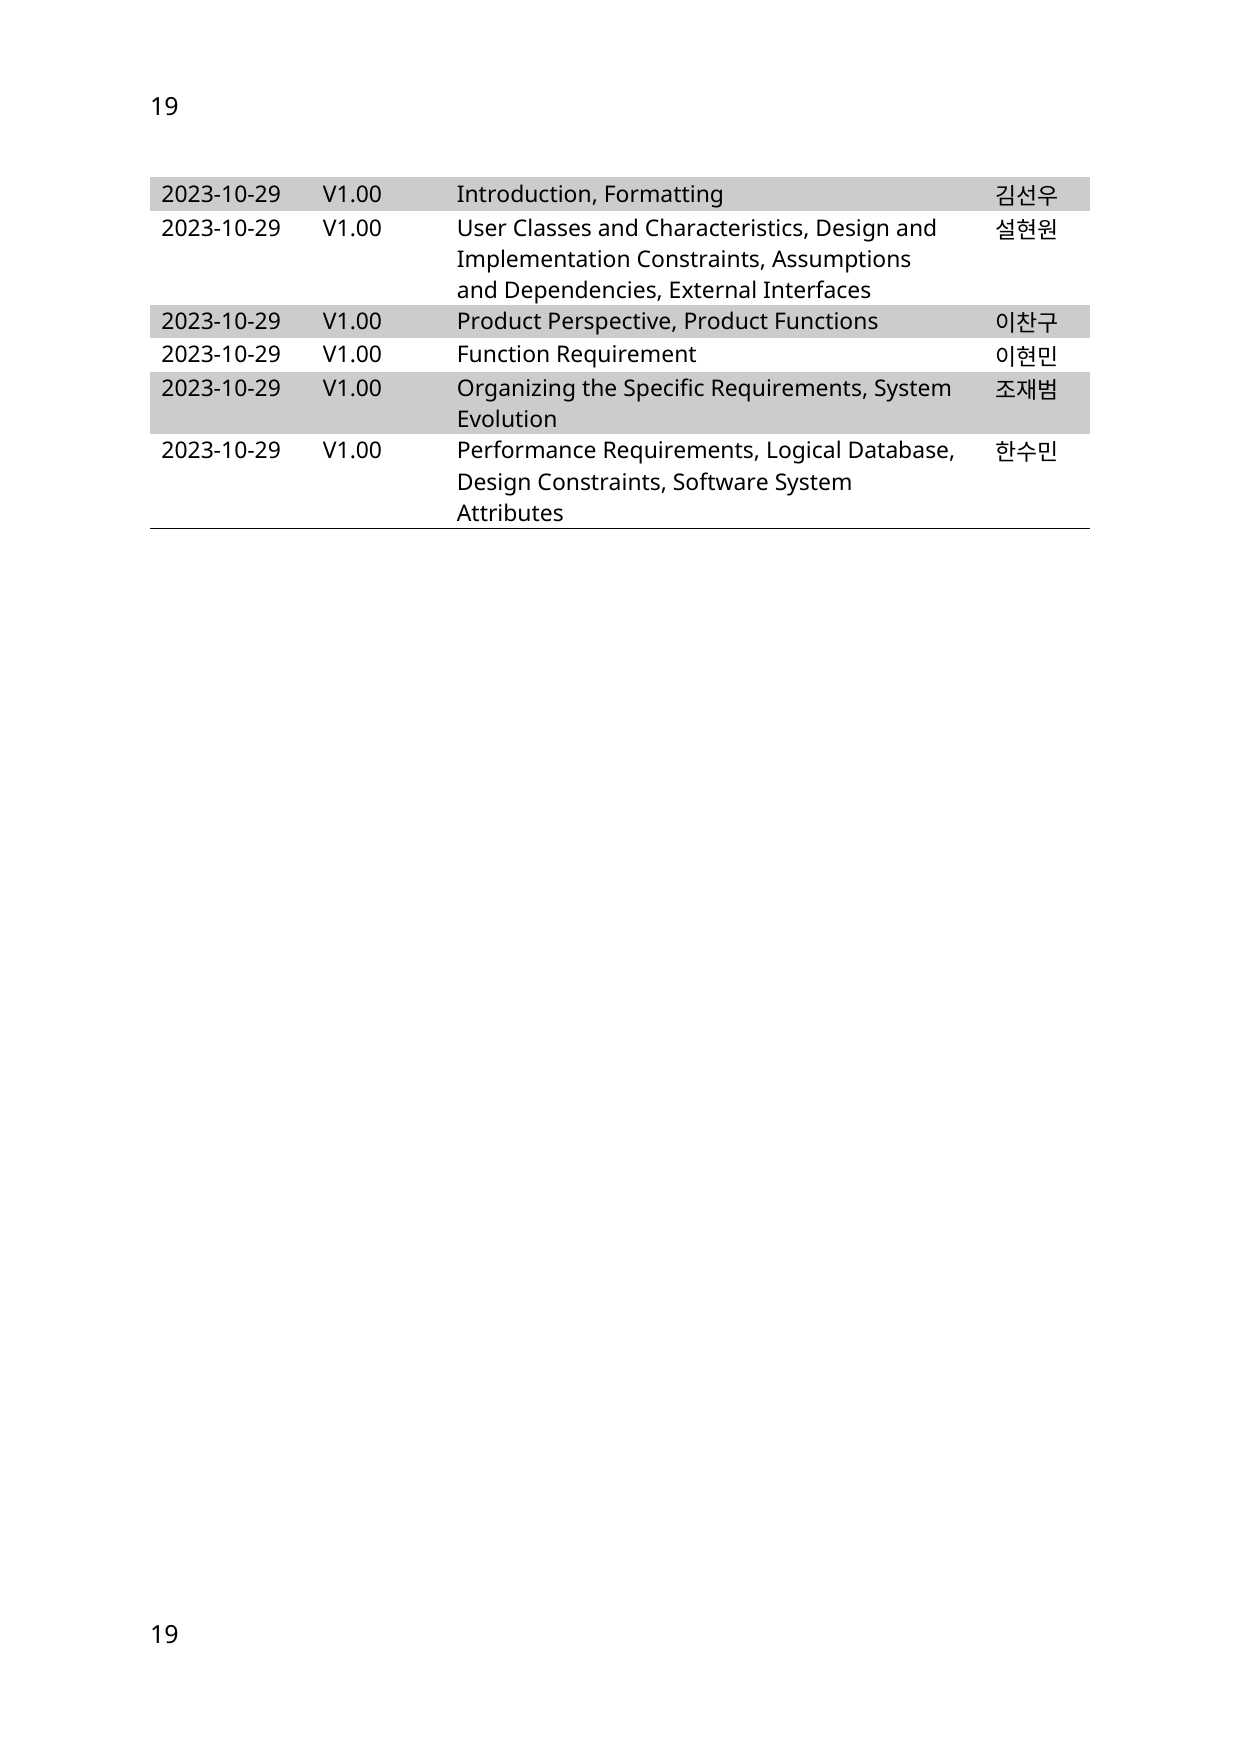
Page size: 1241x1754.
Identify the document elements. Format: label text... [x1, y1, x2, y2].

table_cell 조재범 [984, 372, 1090, 434]
table_cell V1.00 [311, 372, 445, 434]
table_cell 2023-10-29 [150, 339, 311, 372]
table_cell 이찬구 [984, 305, 1090, 338]
table_cell Introduction, Formatting [445, 177, 984, 211]
table_cell 이현민 [984, 339, 1090, 372]
table_cell V1.00 [311, 339, 445, 372]
table_cell V1.00 [311, 305, 445, 338]
table_cell 한수민 [984, 434, 1090, 528]
table_cell Product Perspective, Product Functions [445, 305, 984, 338]
table_cell 2023-10-29 [150, 211, 311, 305]
table_cell Performance Requirements, Logical Database, Design Constraints, Software System Attributes [445, 434, 984, 528]
table_cell V1.00 [311, 434, 445, 528]
table_cell Function Requirement [445, 339, 984, 372]
table_cell V1.00 [311, 177, 445, 211]
table_cell 2023-10-29 [150, 177, 311, 211]
table_cell 2023-10-29 [150, 434, 311, 528]
table_cell V1.00 [311, 211, 445, 305]
table_cell 설현원 [984, 211, 1090, 305]
table_cell 2023-10-29 [150, 372, 311, 434]
table_cell Organizing the Specific Requirements, System Evolution [445, 372, 984, 434]
table_cell User Classes and Characteristics, Design and Implementation Constraints, Assumptions and Dependencies, External Interfaces [445, 211, 984, 305]
table_cell 2023-10-29 [150, 305, 311, 338]
table_cell 김선우 [984, 177, 1090, 211]
